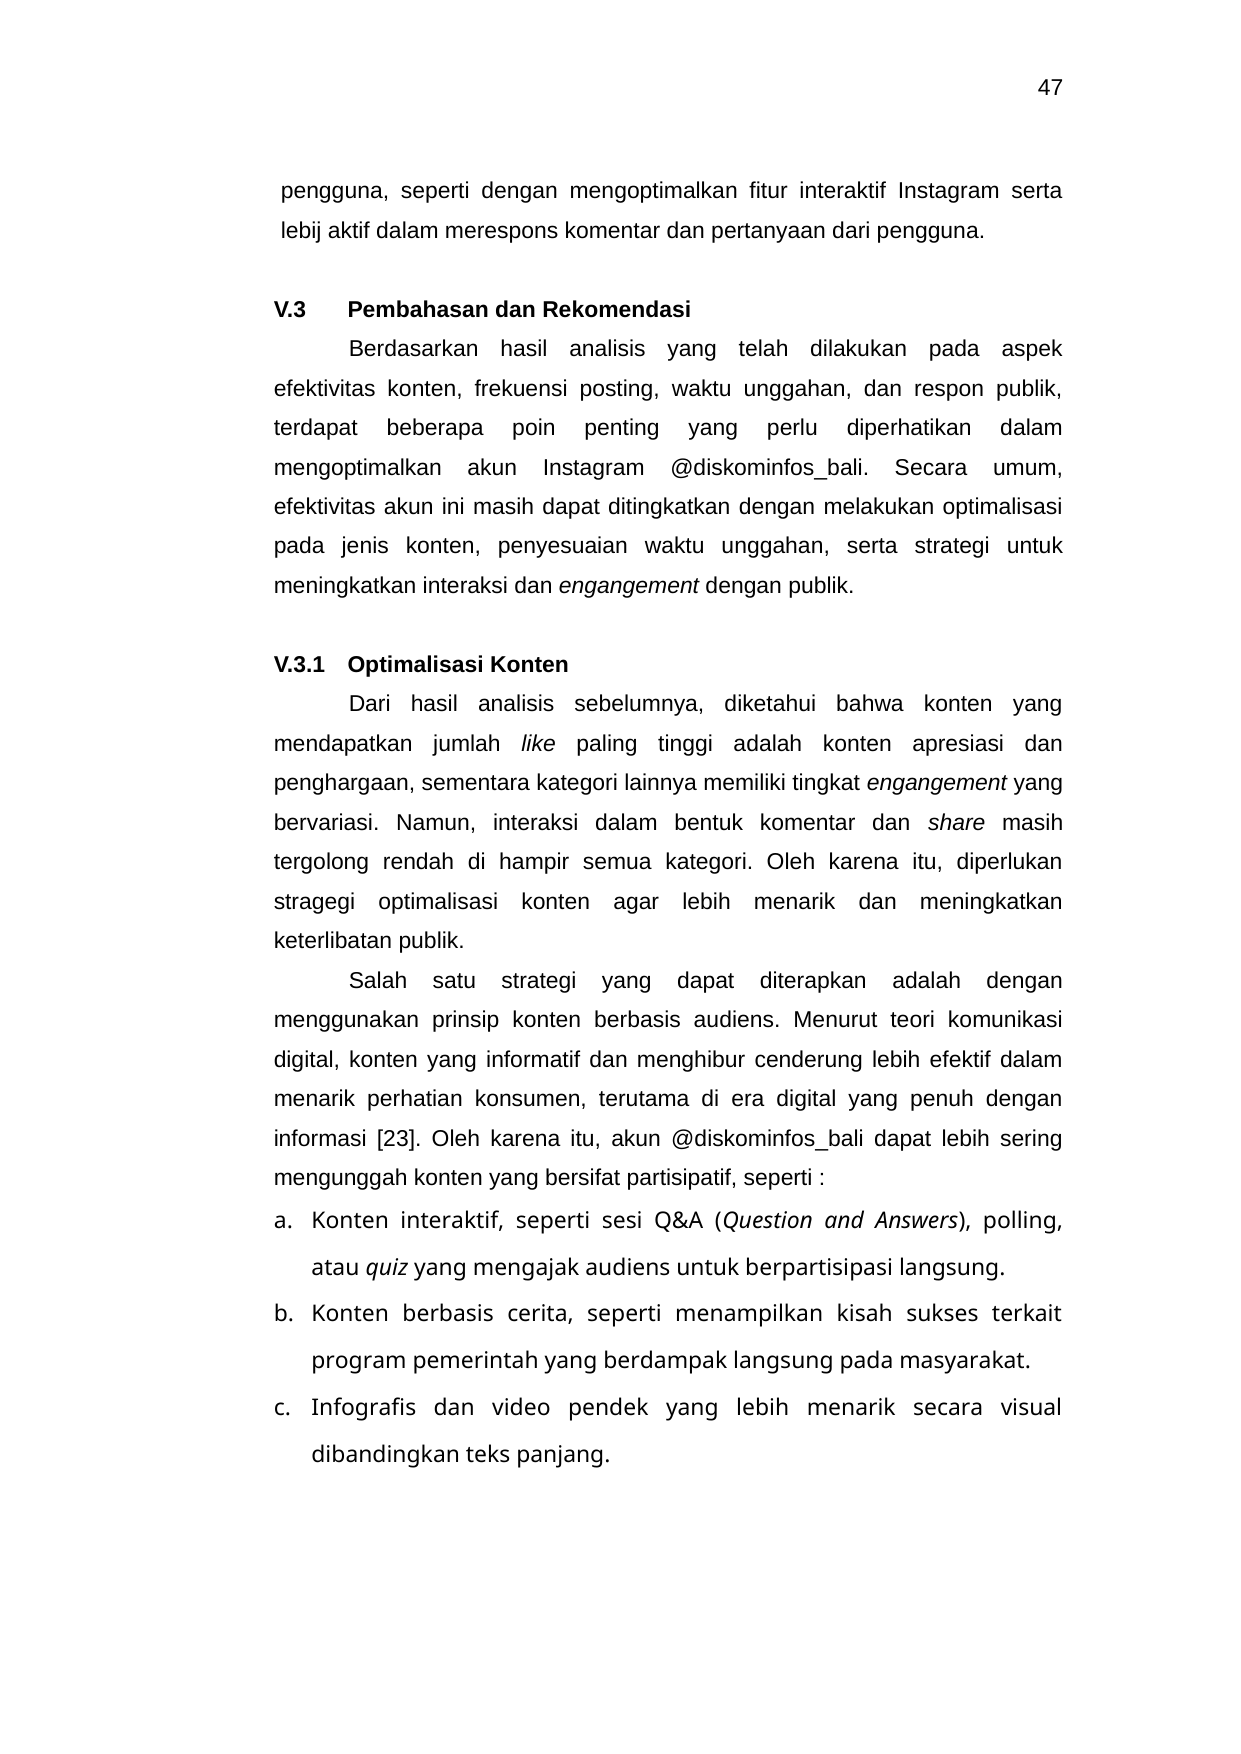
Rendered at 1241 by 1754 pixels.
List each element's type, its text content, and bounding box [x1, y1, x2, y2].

list Infografis dan video pendek yang lebih menarik secara visual dibandingkan teks panjang. [274, 1391, 1063, 1469]
subtitle Pembahasan dan Rekomendasi [273, 296, 1063, 322]
text Berdasarkan hasil analisis yang telah dilakukan pada aspek efektivitas konten, frekuensi posting, waktu unggahan, dan respon publik, terdapat beberapa poin penting yang perlu diperhatikan dalam mengoptimalkan akun Instagram @diskominfos_bali. Secara umum, efektivitas akun ini masih dapat ditingkatkan dengan melakukan optimalisasi pada jenis konten, penyesuaian waktu unggahan, serta strategi untuk meningkatkan interaksi dan engangement dengan publik. [273, 335, 1063, 598]
text Dari hasil analisis sebelumnya, diketahui bahwa konten yang mendapatkan jumlah like paling tinggi adalah konten apresiasi dan penghargaan, sementara kategori lainnya memiliki tingkat engangement yang bervariasi. Namun, interaksi dalam bentuk komentar dan share masih tergolong rendah di hampir semua kategori. Oleh karena itu, diperlukan stragegi optimalisasi konten agar lebih menarik dan meningkatkan keterlibatan publik. [273, 690, 1063, 954]
list Konten interaktif, seperti sesi Q&A (Question and Answers), polling, atau quiz yang mengajak audiens untuk berpartisipasi langsung. [274, 1204, 1063, 1282]
list Konten berbasis cerita, seperti menampilkan kisah sukses terkait program pemerintah yang berdampak langsung pada masyarakat. [274, 1297, 1063, 1376]
text Salah satu strategi yang dapat diterapkan adalah dengan menggunakan prinsip konten berbasis audiens. Menurut teori komunikasi digital, konten yang informatif dan menghibur cenderung lebih efektif dalam menarik perhatian konsumen, terutama di era digital yang penuh dengan informasi . Oleh karena itu, akun @diskominfos_bali dapat lebih sering mengunggah konten yang bersifat partisipatif, seperti : [273, 967, 1063, 1191]
subtitle Optimalisasi Konten [273, 651, 1063, 677]
